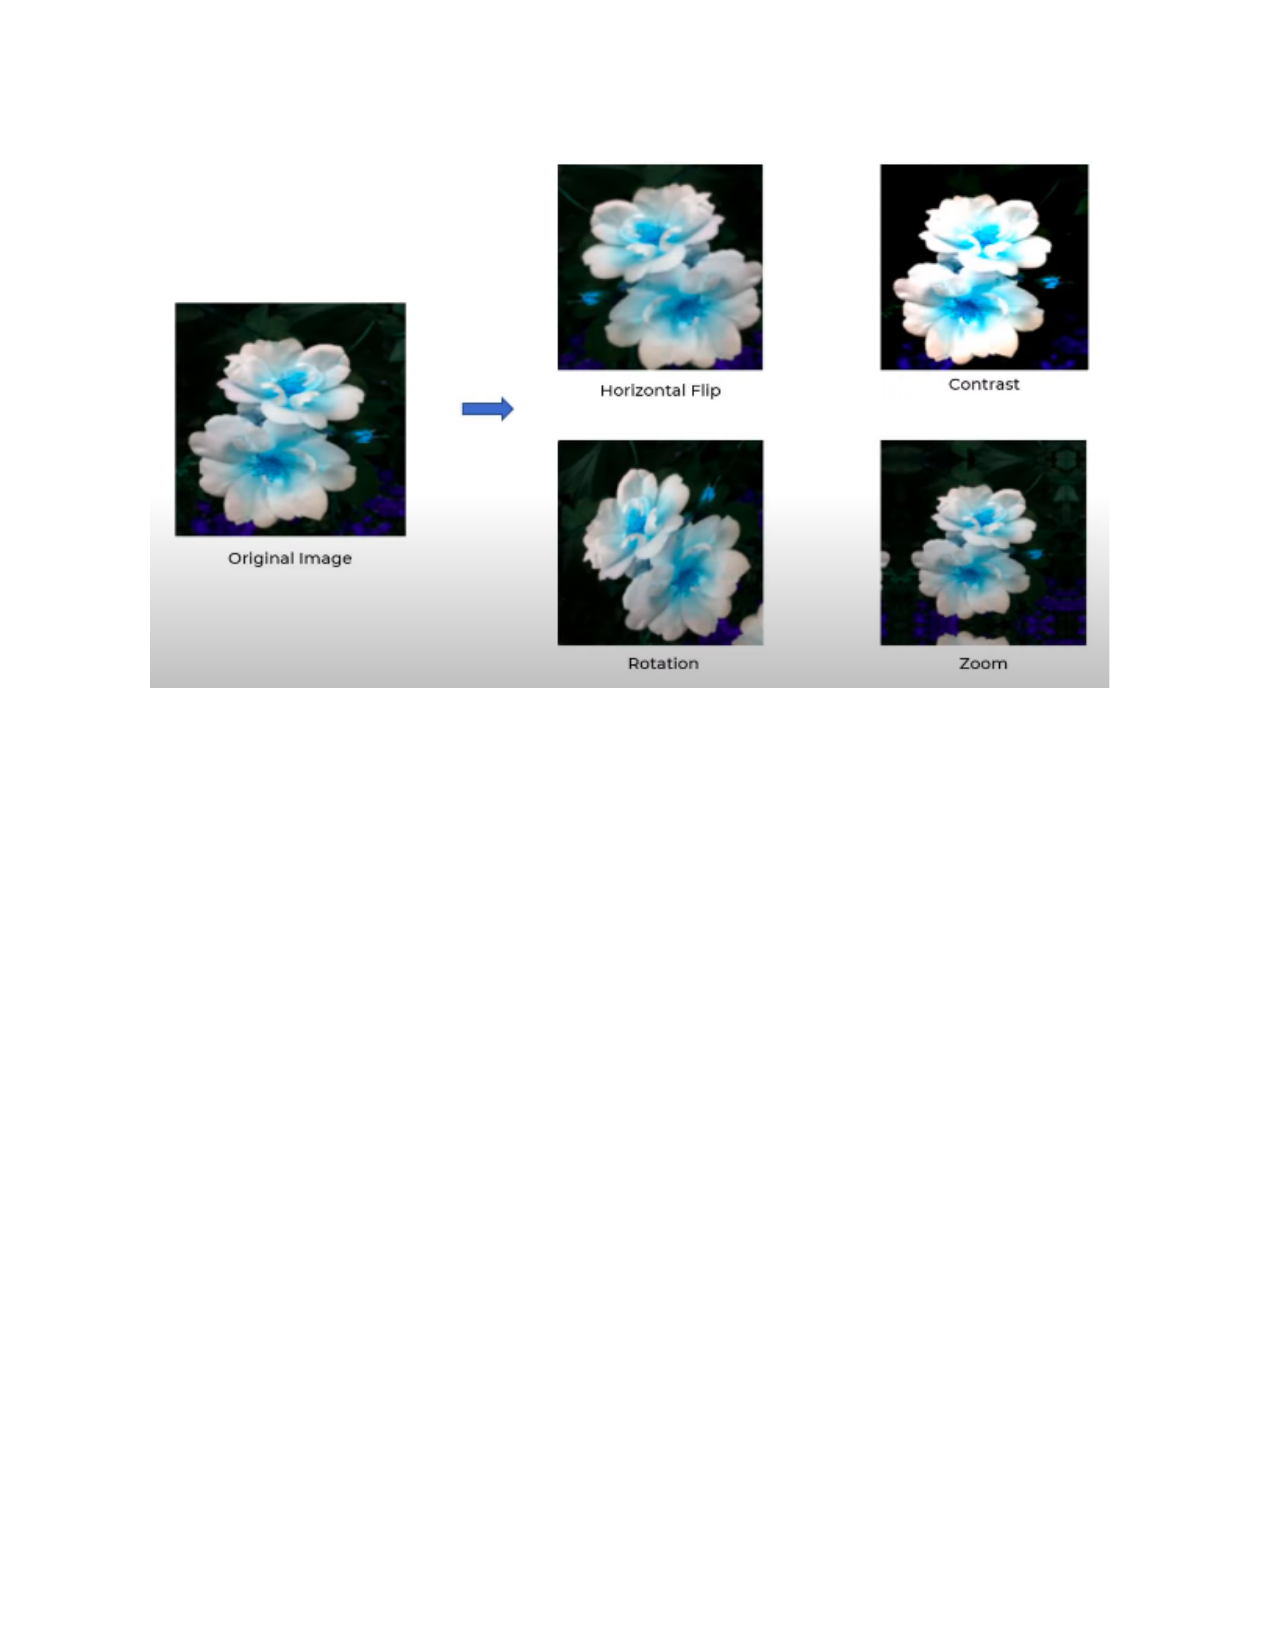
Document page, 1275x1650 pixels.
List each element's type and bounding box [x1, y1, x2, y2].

picture [150, 150, 1110, 688]
